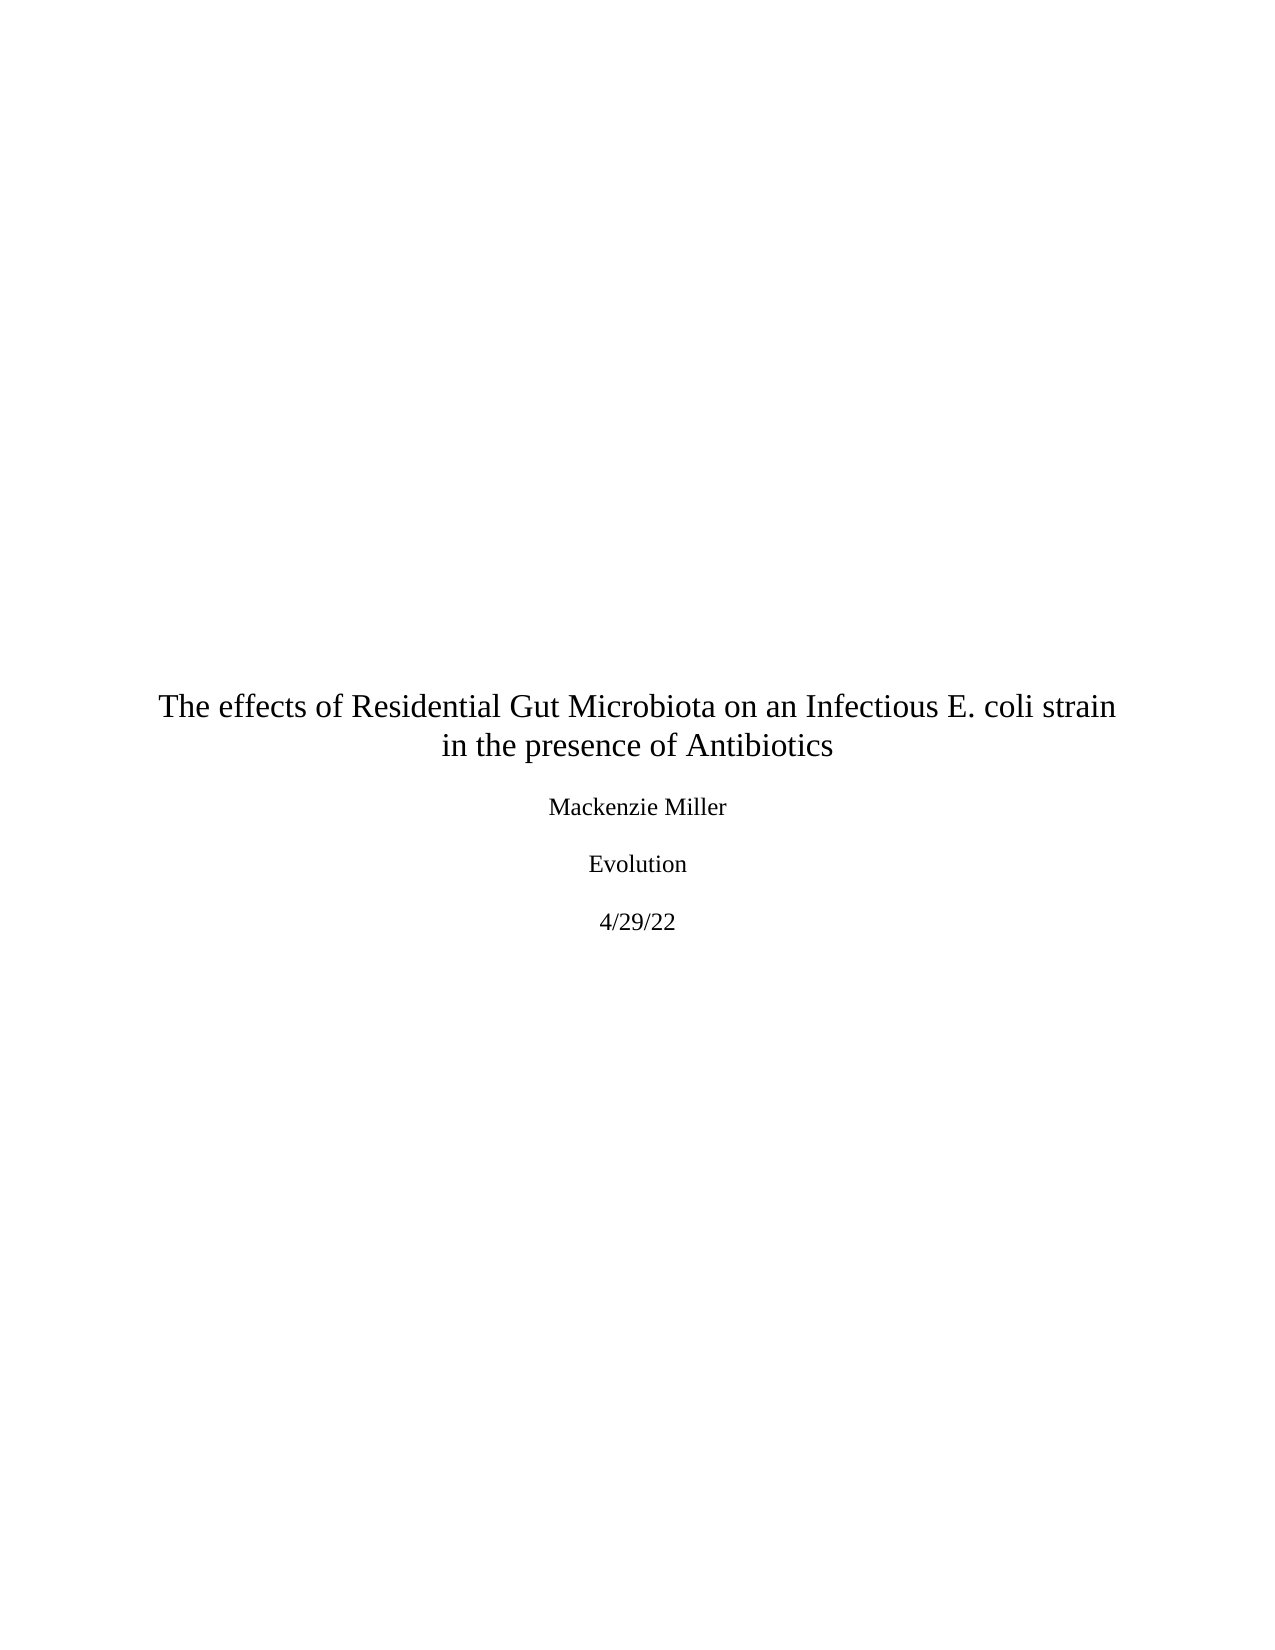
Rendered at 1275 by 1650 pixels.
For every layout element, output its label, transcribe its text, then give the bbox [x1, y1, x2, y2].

text Mackenzie Miller [150, 792, 1125, 821]
text Evolution [150, 849, 1125, 878]
text The effects of Residential Gut Microbiota on an Infectious E. coli strain in the presence of Antibiotics [150, 687, 1125, 763]
text 4/29/22 [150, 907, 1125, 936]
